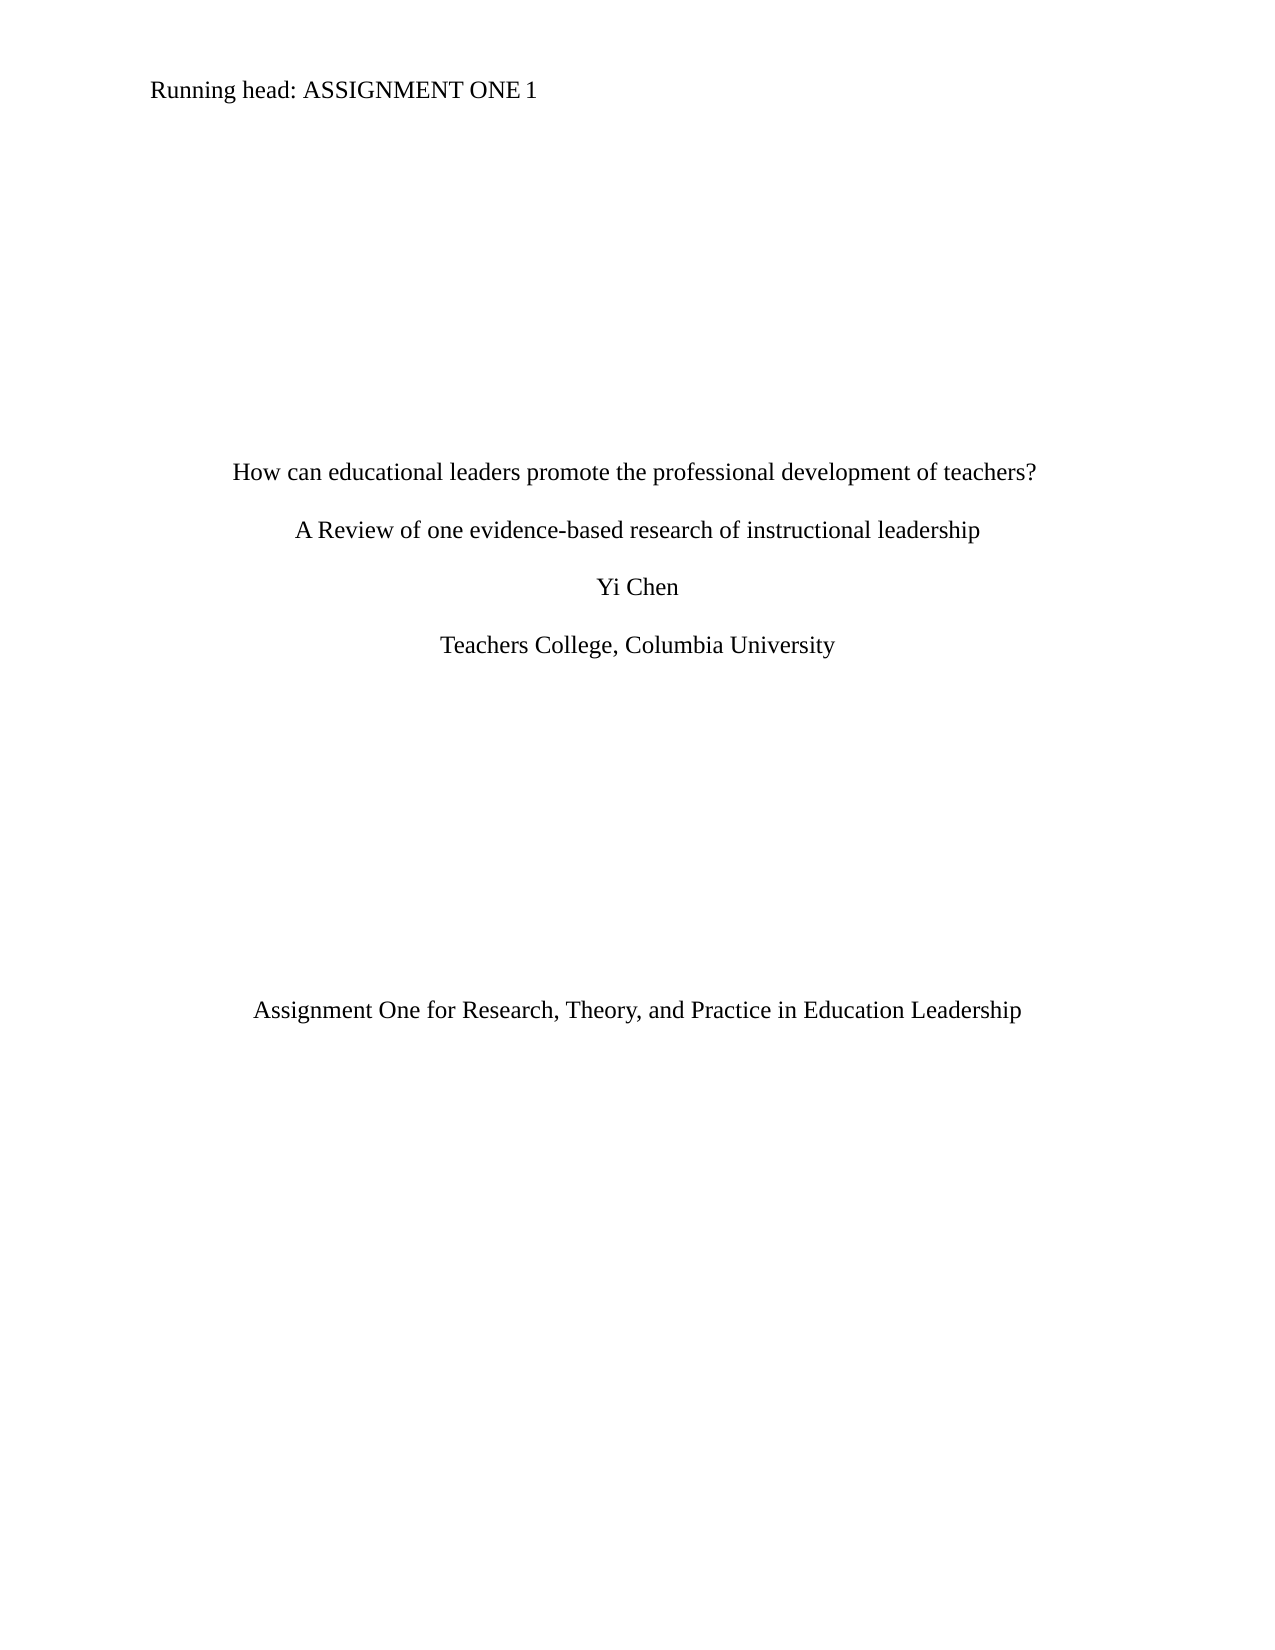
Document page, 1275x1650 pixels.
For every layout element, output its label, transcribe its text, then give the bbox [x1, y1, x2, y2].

title Teachers College, Columbia University [150, 630, 1125, 659]
title Yi Chen [150, 572, 1125, 601]
title Assignment One for Research, Theory, and Practice in Education Leadership [150, 995, 1125, 1024]
